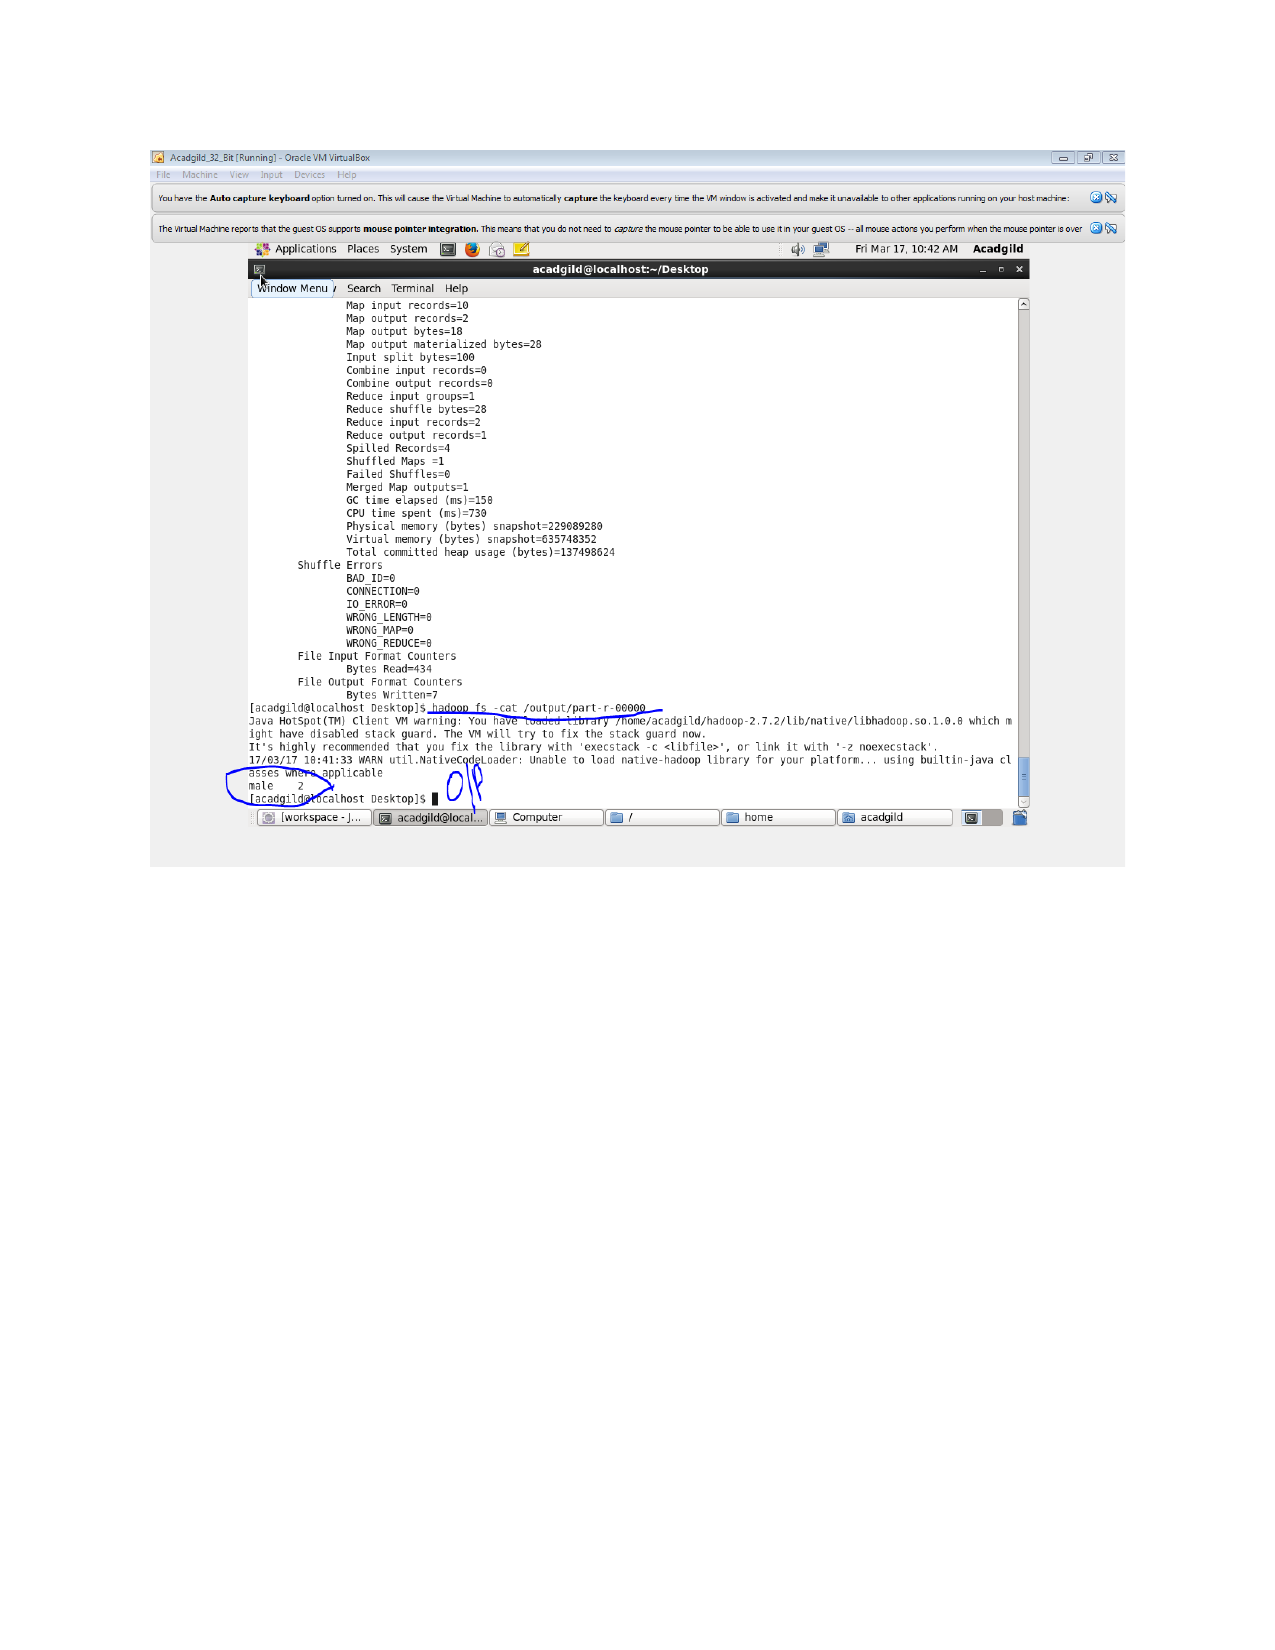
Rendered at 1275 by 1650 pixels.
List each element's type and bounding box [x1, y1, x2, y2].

picture [150, 150, 1125, 867]
